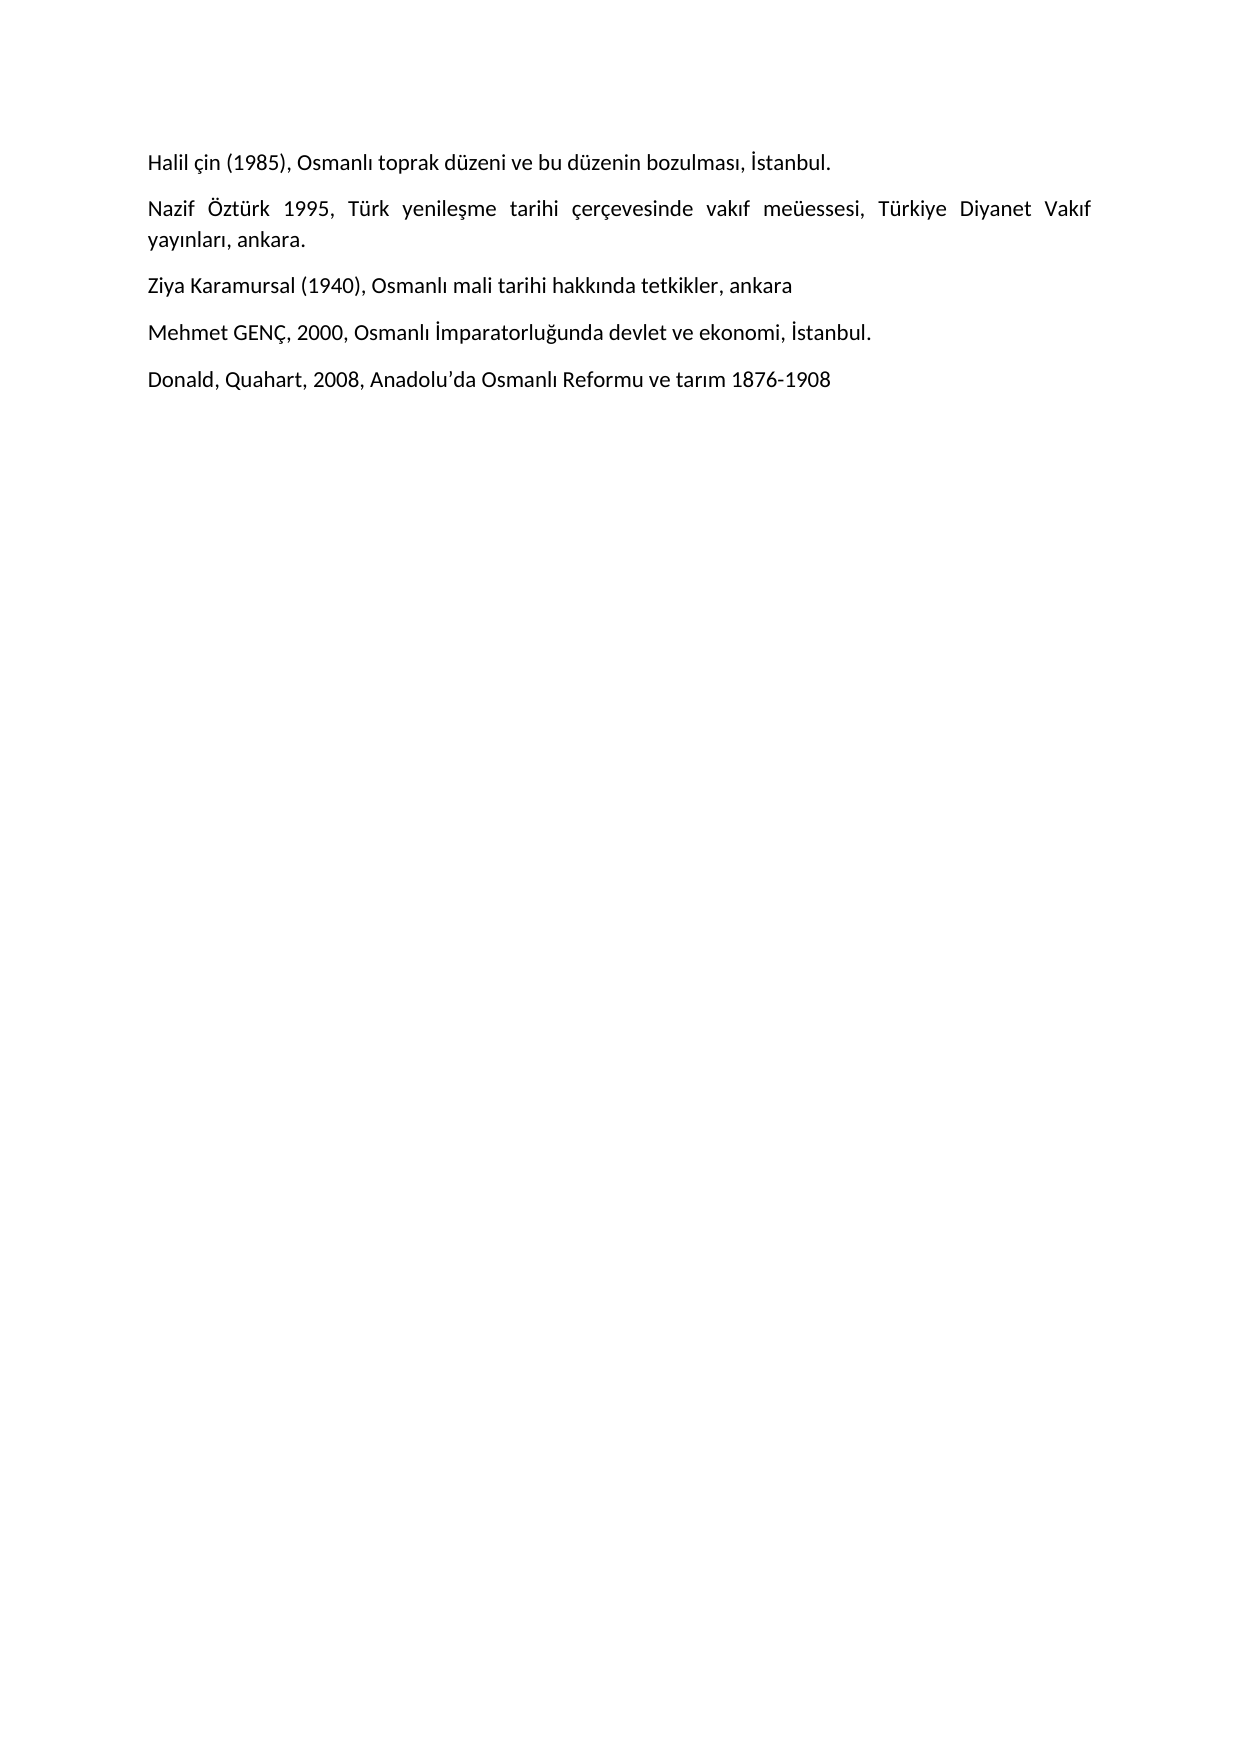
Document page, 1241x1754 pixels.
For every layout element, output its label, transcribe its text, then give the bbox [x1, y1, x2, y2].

text Ziya Karamursal (1940), Osmanlı mali tarihi hakkında tetkikler, ankara [148, 272, 1093, 299]
text Halil çin (1985), Osmanlı toprak düzeni ve bu düzenin bozulması, İstanbul. [148, 148, 1093, 176]
text Nazif Öztürk 1995, Türk yenileşme tarihi çerçevesinde vakıf meüessesi, Türkiye Diyanet Vakıf yayınları, ankara. [148, 194, 1093, 253]
text Mehmet GENÇ, 2000, Osmanlı İmparatorluğunda devlet ve ekonomi, İstanbul. [148, 318, 1093, 346]
text Donald, Quahart, 2008, Anadolu’da Osmanlı Reformu ve tarım 1876-1908 [148, 365, 1093, 393]
